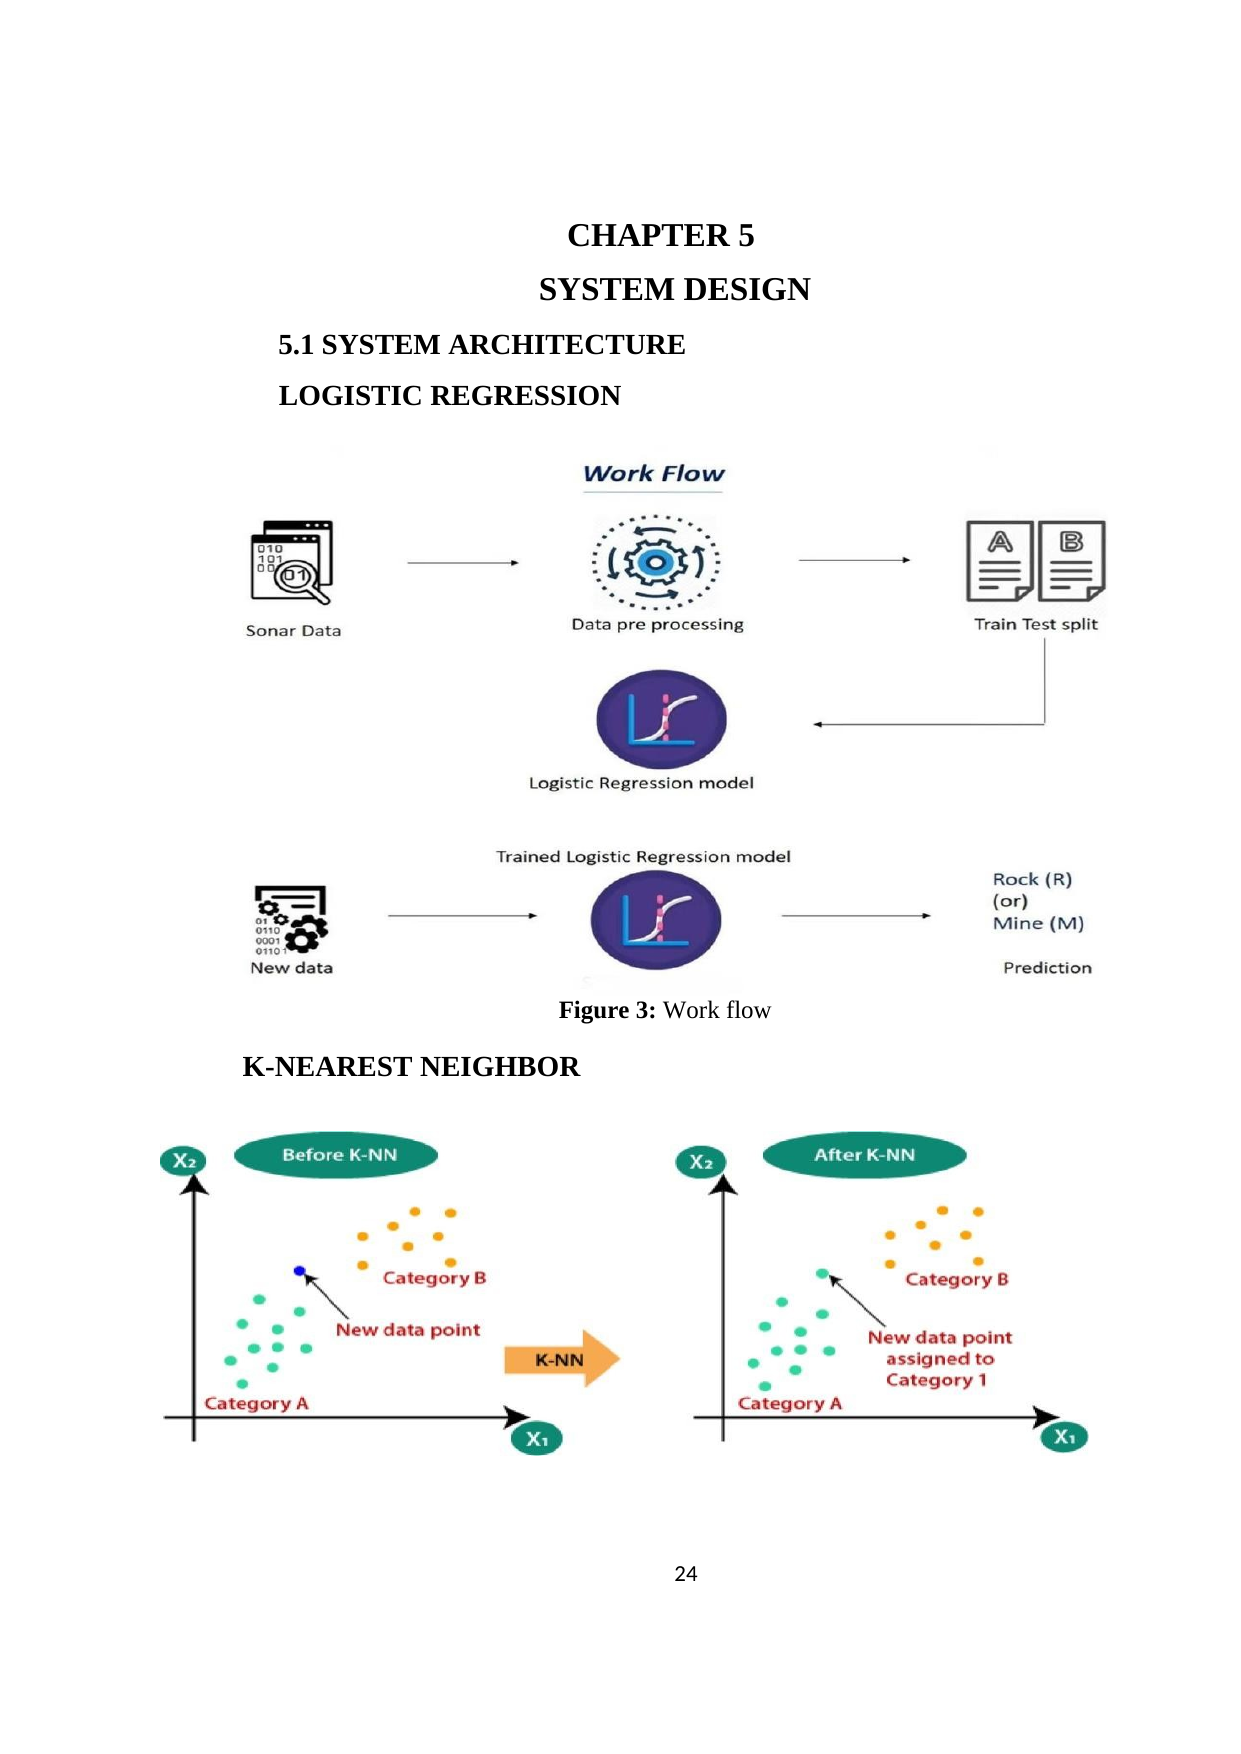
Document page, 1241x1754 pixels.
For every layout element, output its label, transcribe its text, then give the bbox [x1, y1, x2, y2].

subtitle SYSTEM DESIGN [242, 269, 1088, 308]
subtitle 5.1 SYSTEM ARCHITECTURE [242, 327, 1088, 361]
text Figure 3: Work flow [242, 996, 1088, 1024]
picture [242, 445, 1109, 996]
subtitle LOGISTIC REGRESSION [242, 378, 1088, 412]
picture [160, 1131, 1089, 1456]
text K-NEAREST NEIGHBOR [242, 1049, 1088, 1083]
subtitle CHAPTER 5 [142, 216, 1088, 254]
